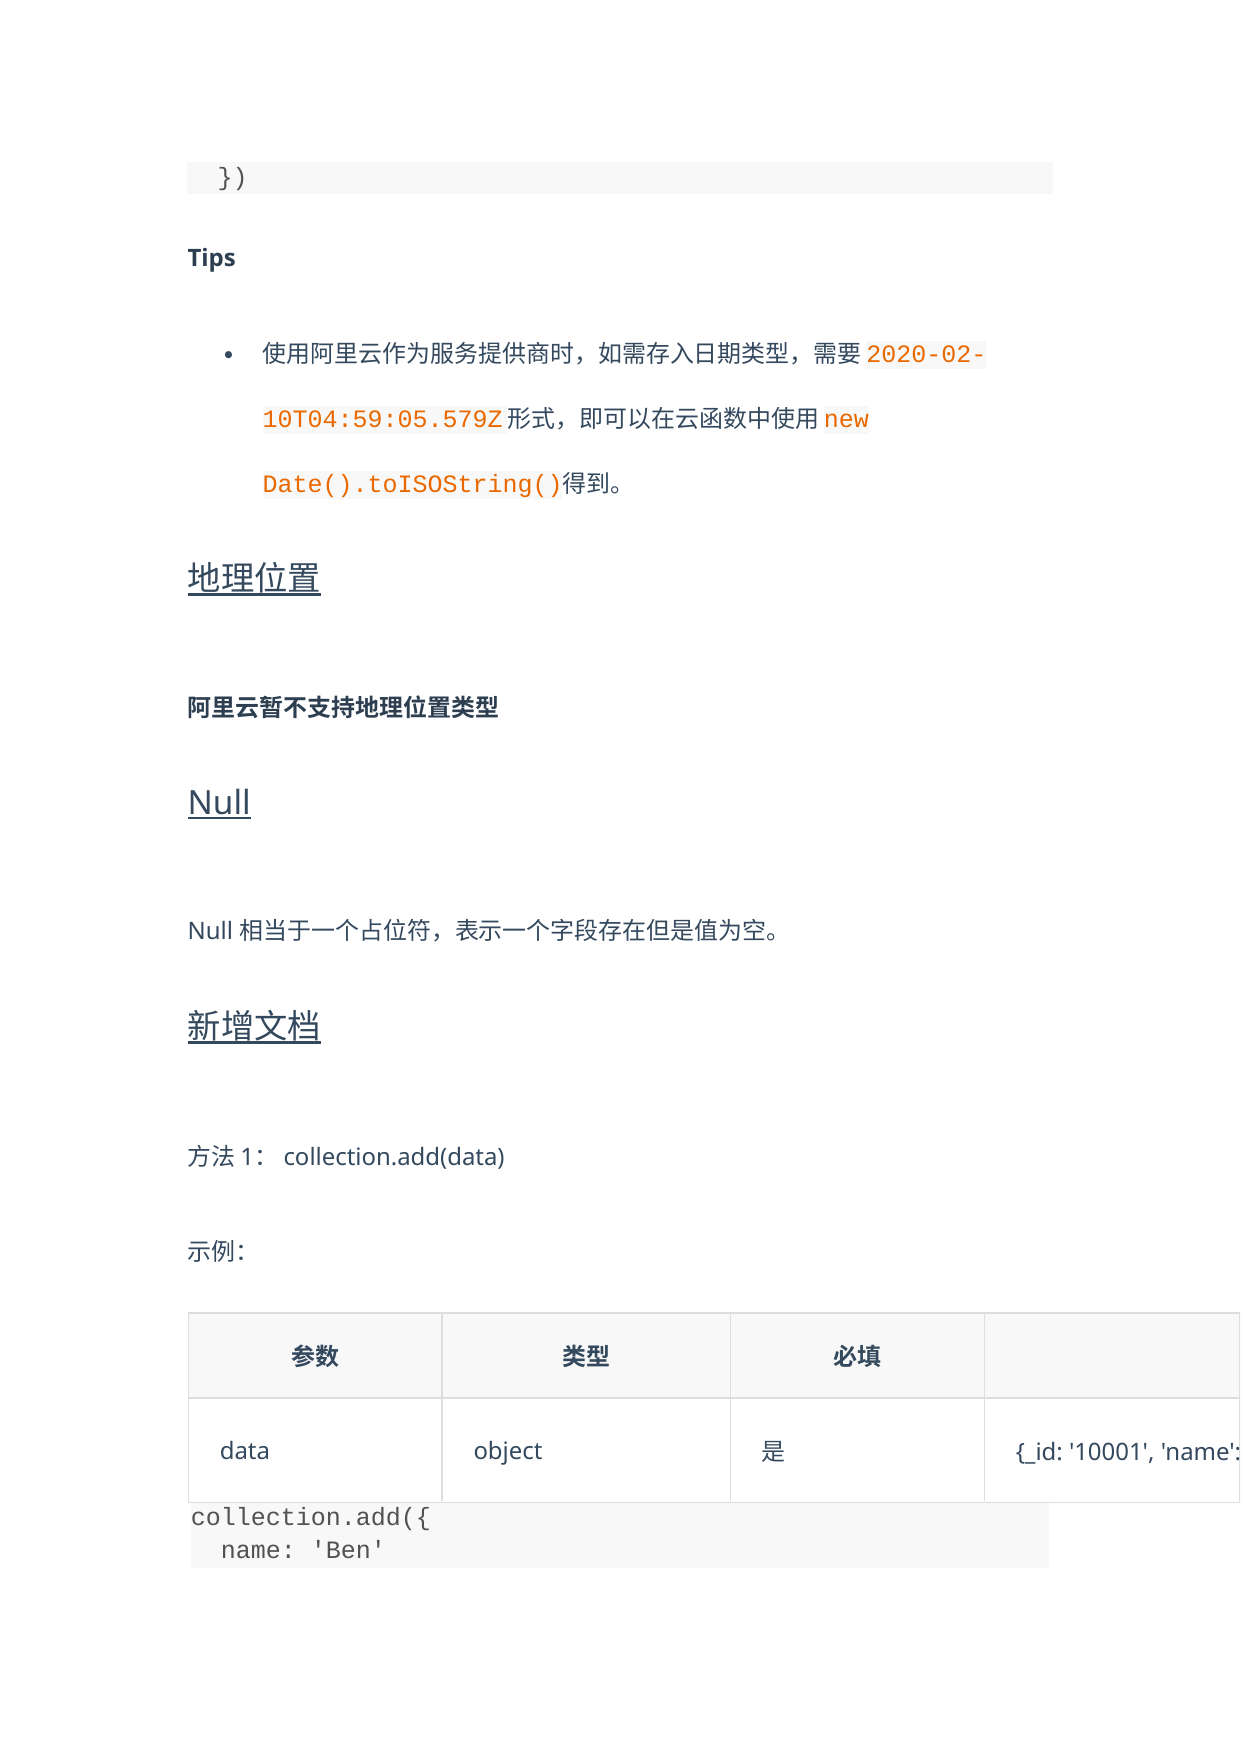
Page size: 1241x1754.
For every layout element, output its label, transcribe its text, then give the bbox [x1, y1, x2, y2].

text Tips [187, 224, 1053, 289]
text name: 'Ben' [191, 1535, 1049, 1568]
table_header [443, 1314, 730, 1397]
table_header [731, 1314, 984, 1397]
text 阿里云暂不支持地理位置类型 [187, 674, 1053, 739]
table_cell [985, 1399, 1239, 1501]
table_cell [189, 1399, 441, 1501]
text collection.add({ [191, 1503, 1049, 1535]
text }) [187, 162, 1053, 194]
text 示例： [187, 1217, 1053, 1282]
list 使用阿里云作为服务提供商时，如需存入日期类型，需要2020-02-10T04:59:05.579Z形式，即可以在云函数中使用new Date().toISOString()得到。 [225, 319, 1053, 514]
text Null 相当于一个占位符，表示一个字段存在但是值为空。 [187, 897, 1053, 962]
text 方法1： collection.add(data) [187, 1122, 1053, 1187]
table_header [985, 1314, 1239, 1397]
subtitle Null [187, 769, 1053, 834]
subtitle 新增文档 [187, 992, 1053, 1057]
subtitle 地理位置 [187, 544, 1053, 609]
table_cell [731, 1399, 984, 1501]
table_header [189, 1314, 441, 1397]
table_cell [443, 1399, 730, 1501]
